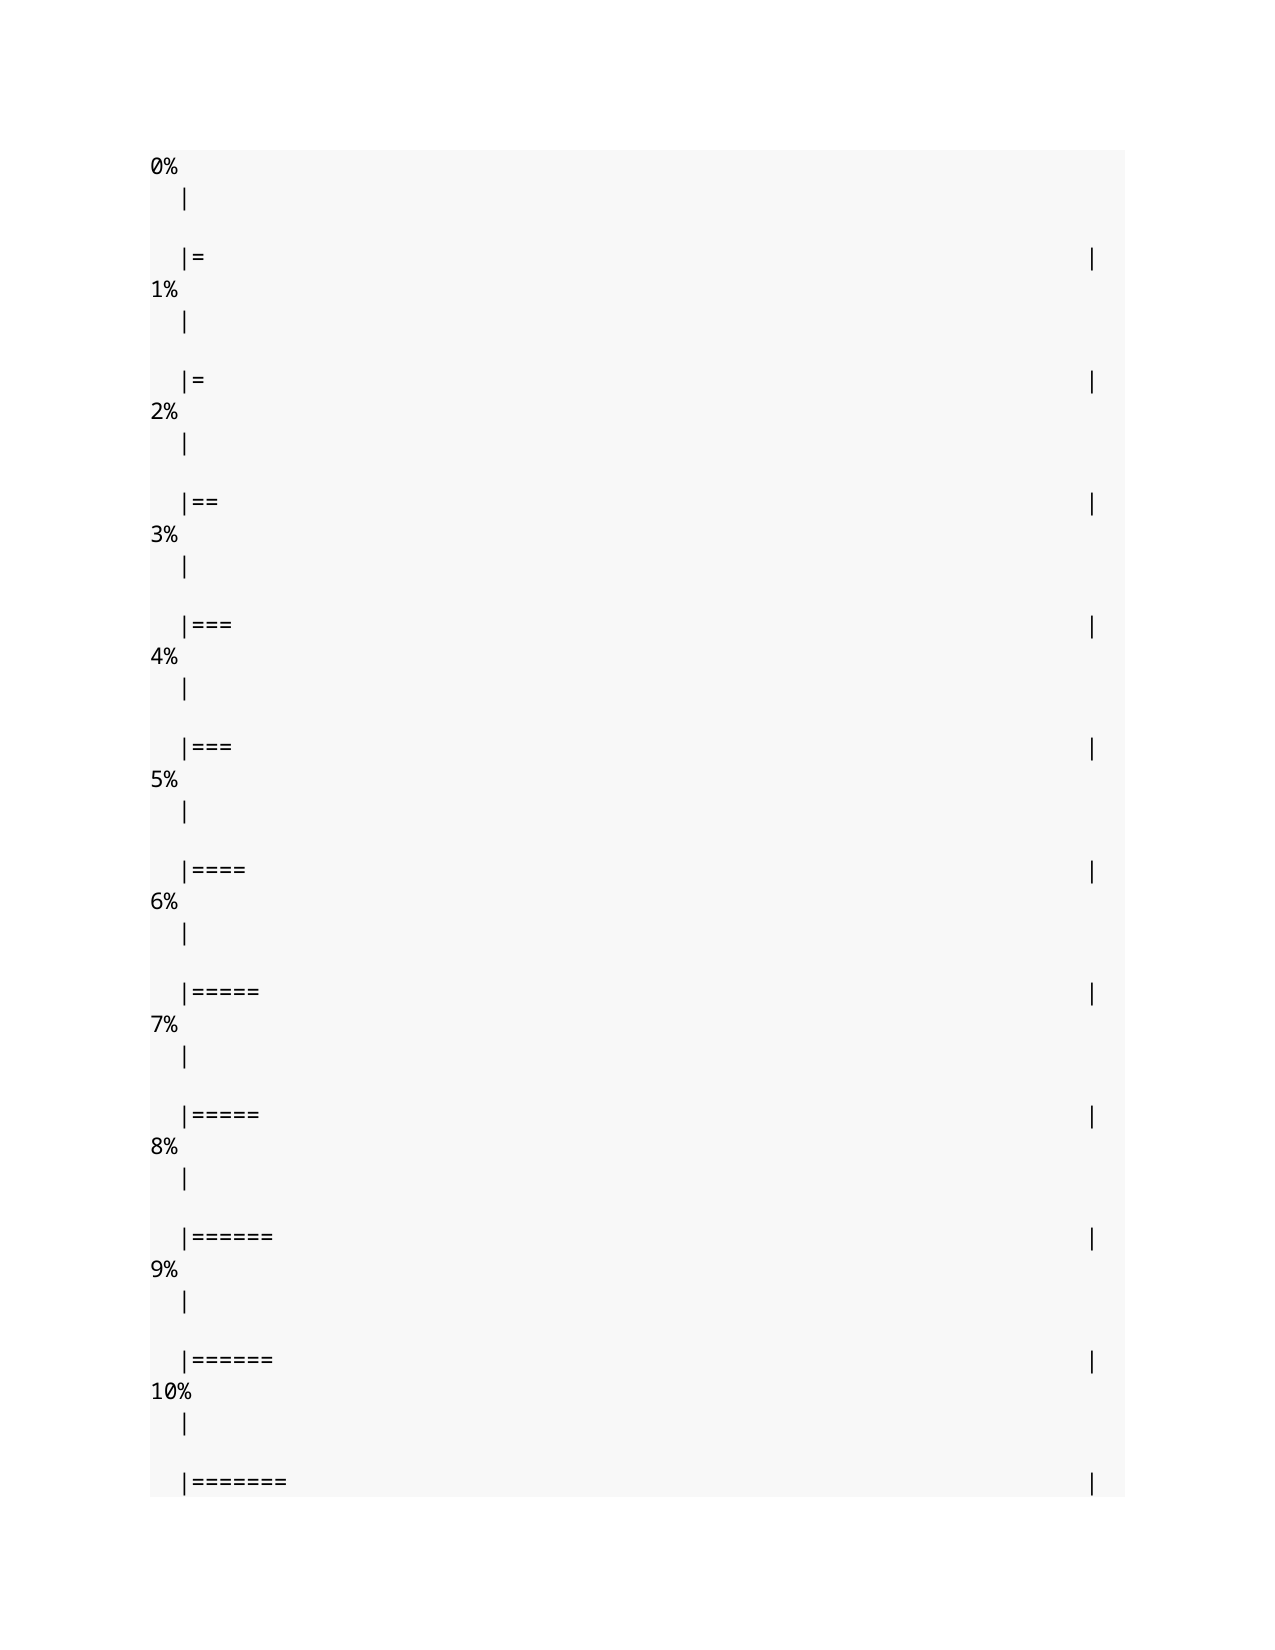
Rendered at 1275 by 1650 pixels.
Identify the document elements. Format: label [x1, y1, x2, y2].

text [150, 150, 1125, 1497]
